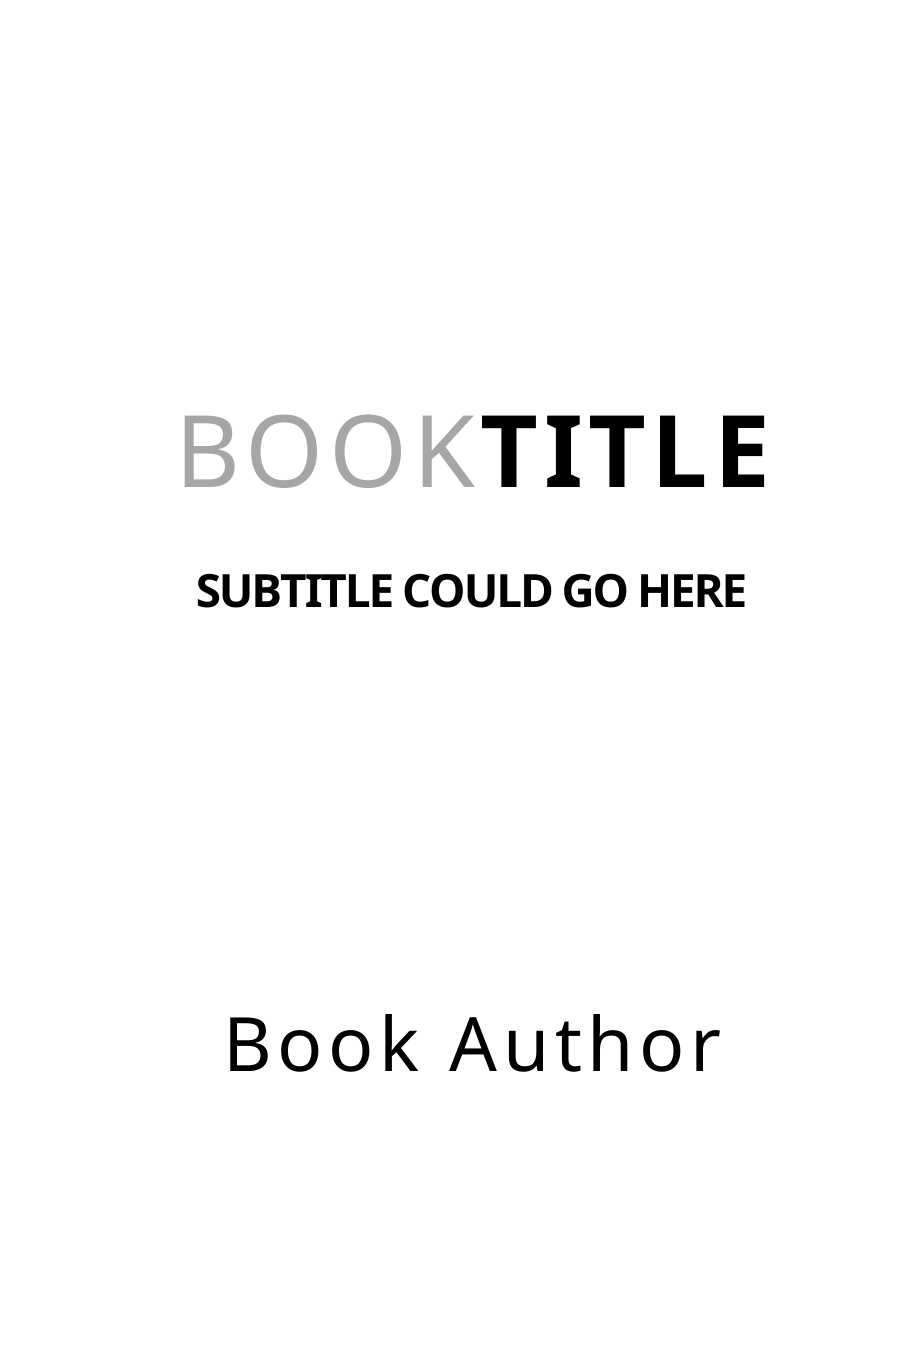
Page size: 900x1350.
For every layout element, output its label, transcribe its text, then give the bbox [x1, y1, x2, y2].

text SUBTITLE COULD GO HERE [135, 558, 810, 621]
text BOOKTITLE [135, 381, 810, 517]
text Book Author [135, 992, 810, 1094]
